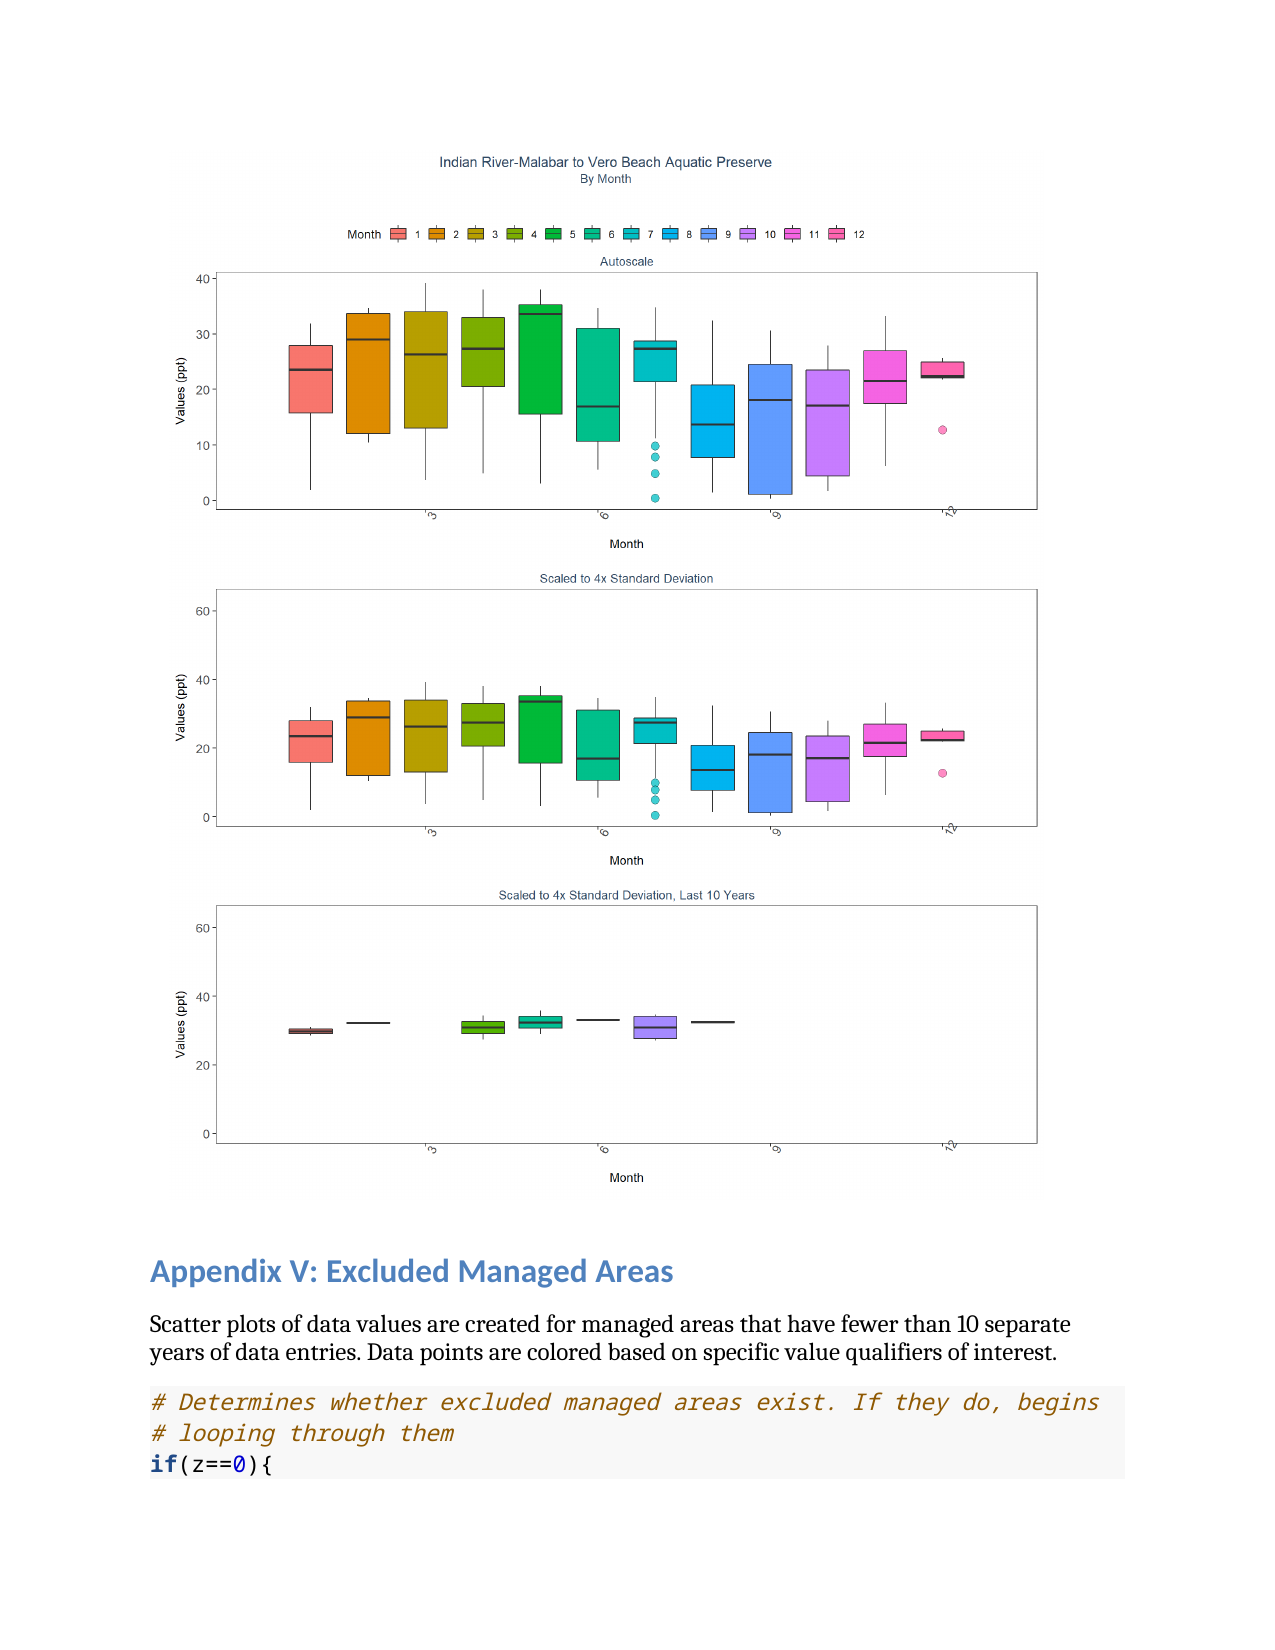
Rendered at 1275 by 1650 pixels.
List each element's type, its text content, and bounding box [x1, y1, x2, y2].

subtitle Appendix V: Excluded Managed Areas [150, 1250, 1125, 1291]
picture [168, 150, 1044, 1200]
text Scatter plots of data values are created for managed areas that have fewer than 10 separate years of data entries. Data points are colored based on specific value qualifiers of interest. [150, 1309, 1125, 1367]
